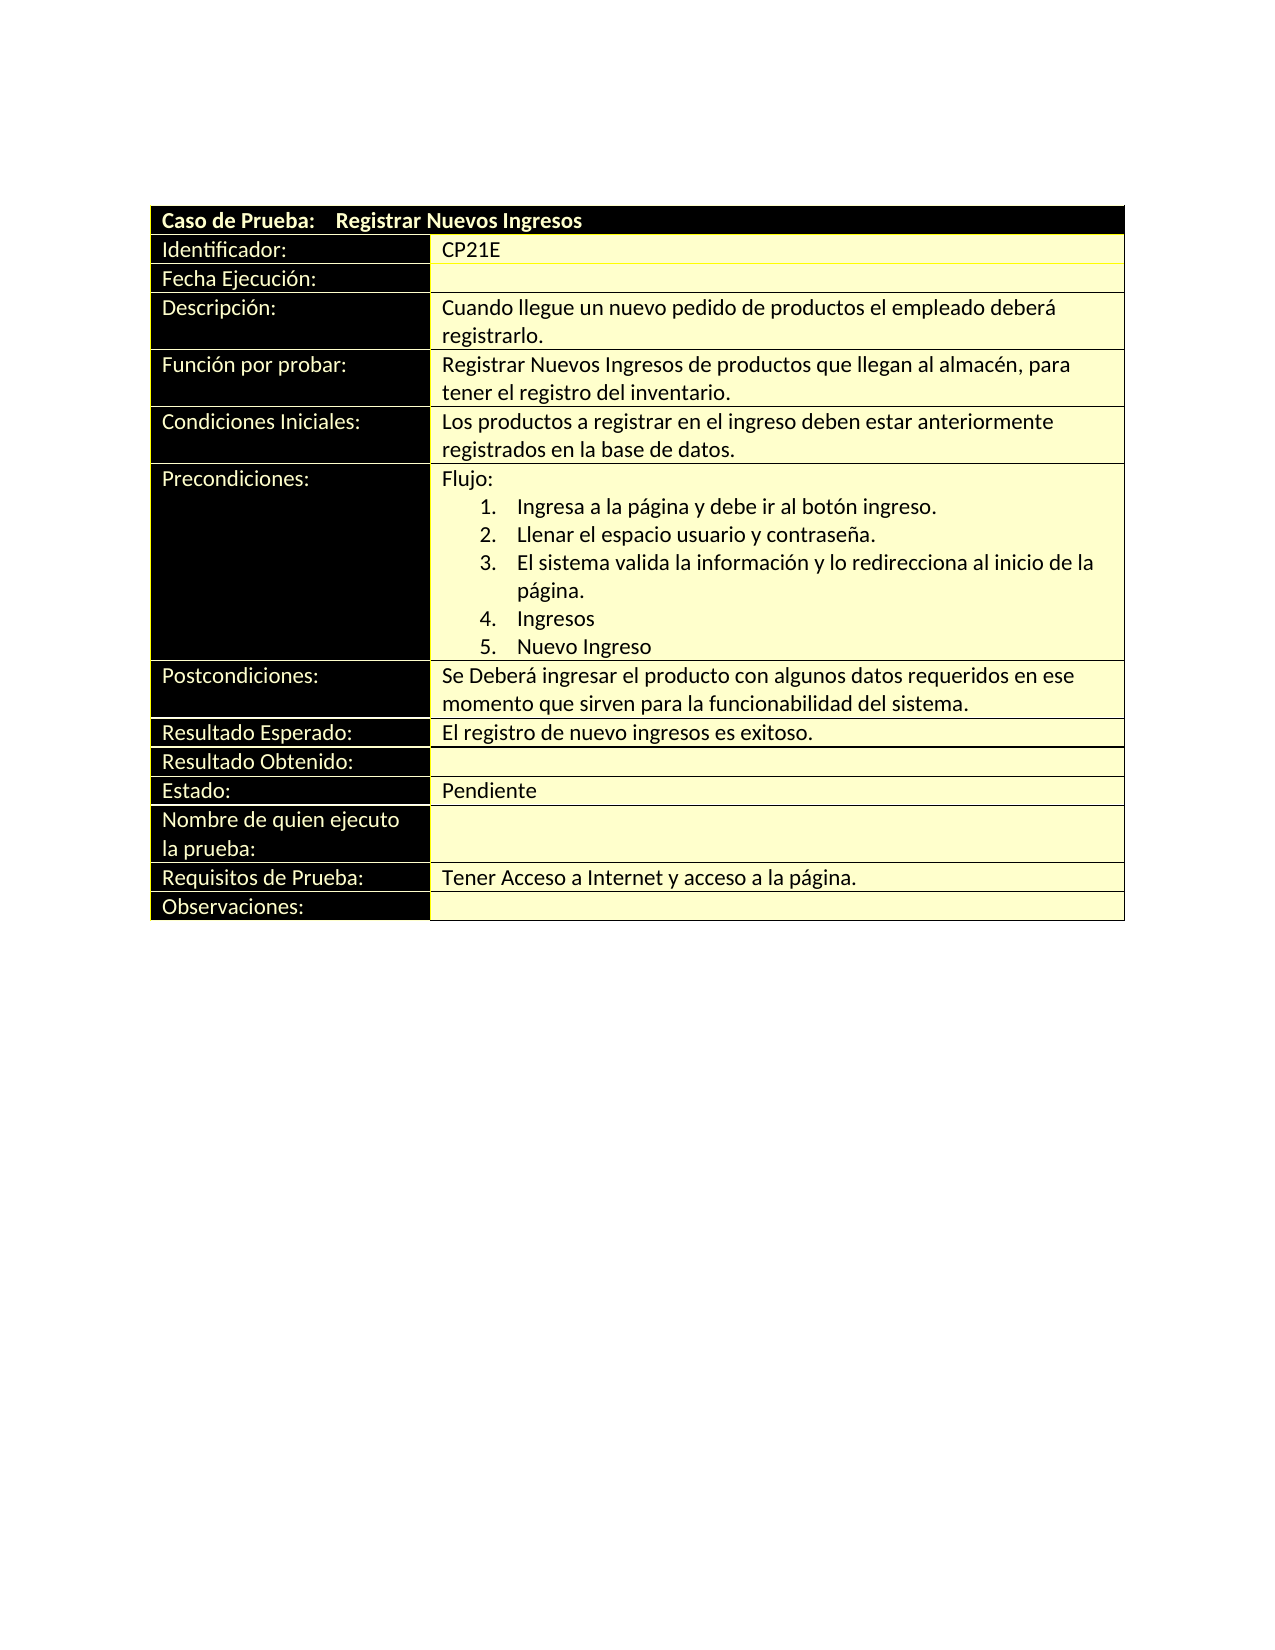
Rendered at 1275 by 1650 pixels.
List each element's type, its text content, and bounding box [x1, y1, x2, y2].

table_cell Pendiente [431, 777, 1124, 804]
table_cell Los productos a registrar en el ingreso deben estar anteriormente registrados en la base de datos. [431, 407, 1124, 463]
table_cell Se Deberá ingresar el producto con algunos datos requeridos en ese momento que sirven para la funcionabilidad del sistema. [431, 661, 1124, 717]
table_cell Fecha Ejecución: [151, 264, 430, 292]
table_cell Función por probar: [151, 350, 430, 406]
table_cell Postcondiciones: [151, 661, 430, 717]
table_cell Condiciones Iniciales: [151, 407, 430, 463]
table_cell Descripción: [151, 293, 430, 349]
table_cell Tener Acceso a Internet y acceso a la página. [431, 863, 1124, 891]
table_cell Resultado Esperado: [151, 719, 430, 746]
table_cell [431, 806, 1124, 862]
table_cell Resultado Obtenido: [151, 748, 430, 776]
table_cell Cuando llegue un nuevo pedido de productos el empleado deberá registrarlo. [431, 293, 1124, 349]
table_cell [431, 892, 1124, 920]
table_cell Observaciones: [151, 892, 430, 920]
table_cell Identificador: [151, 235, 430, 263]
table_header Caso de Prueba: Registrar Nuevos Ingresos [151, 206, 1124, 234]
table_cell Registrar Nuevos Ingresos de productos que llegan al almacén, para tener el registro del inventario. [431, 350, 1124, 406]
table_cell Requisitos de Prueba: [151, 863, 430, 891]
table_cell [431, 748, 1124, 776]
table_cell CP21E [431, 235, 1124, 263]
table_cell El registro de nuevo ingresos es exitoso. [431, 719, 1124, 746]
table_cell Nombre de quien ejecuto la prueba: [151, 806, 430, 862]
table_cell Precondiciones: [151, 464, 430, 660]
table_cell Flujo: Ingresa a la página y debe ir al botón ingreso. Llenar el espacio usuario y contraseña. El sistema valida la información y lo redirecciona al inicio de la página. Ingresos Nuevo Ingreso [431, 464, 1124, 660]
table_cell [431, 264, 1124, 292]
table_cell Estado: [151, 777, 430, 804]
